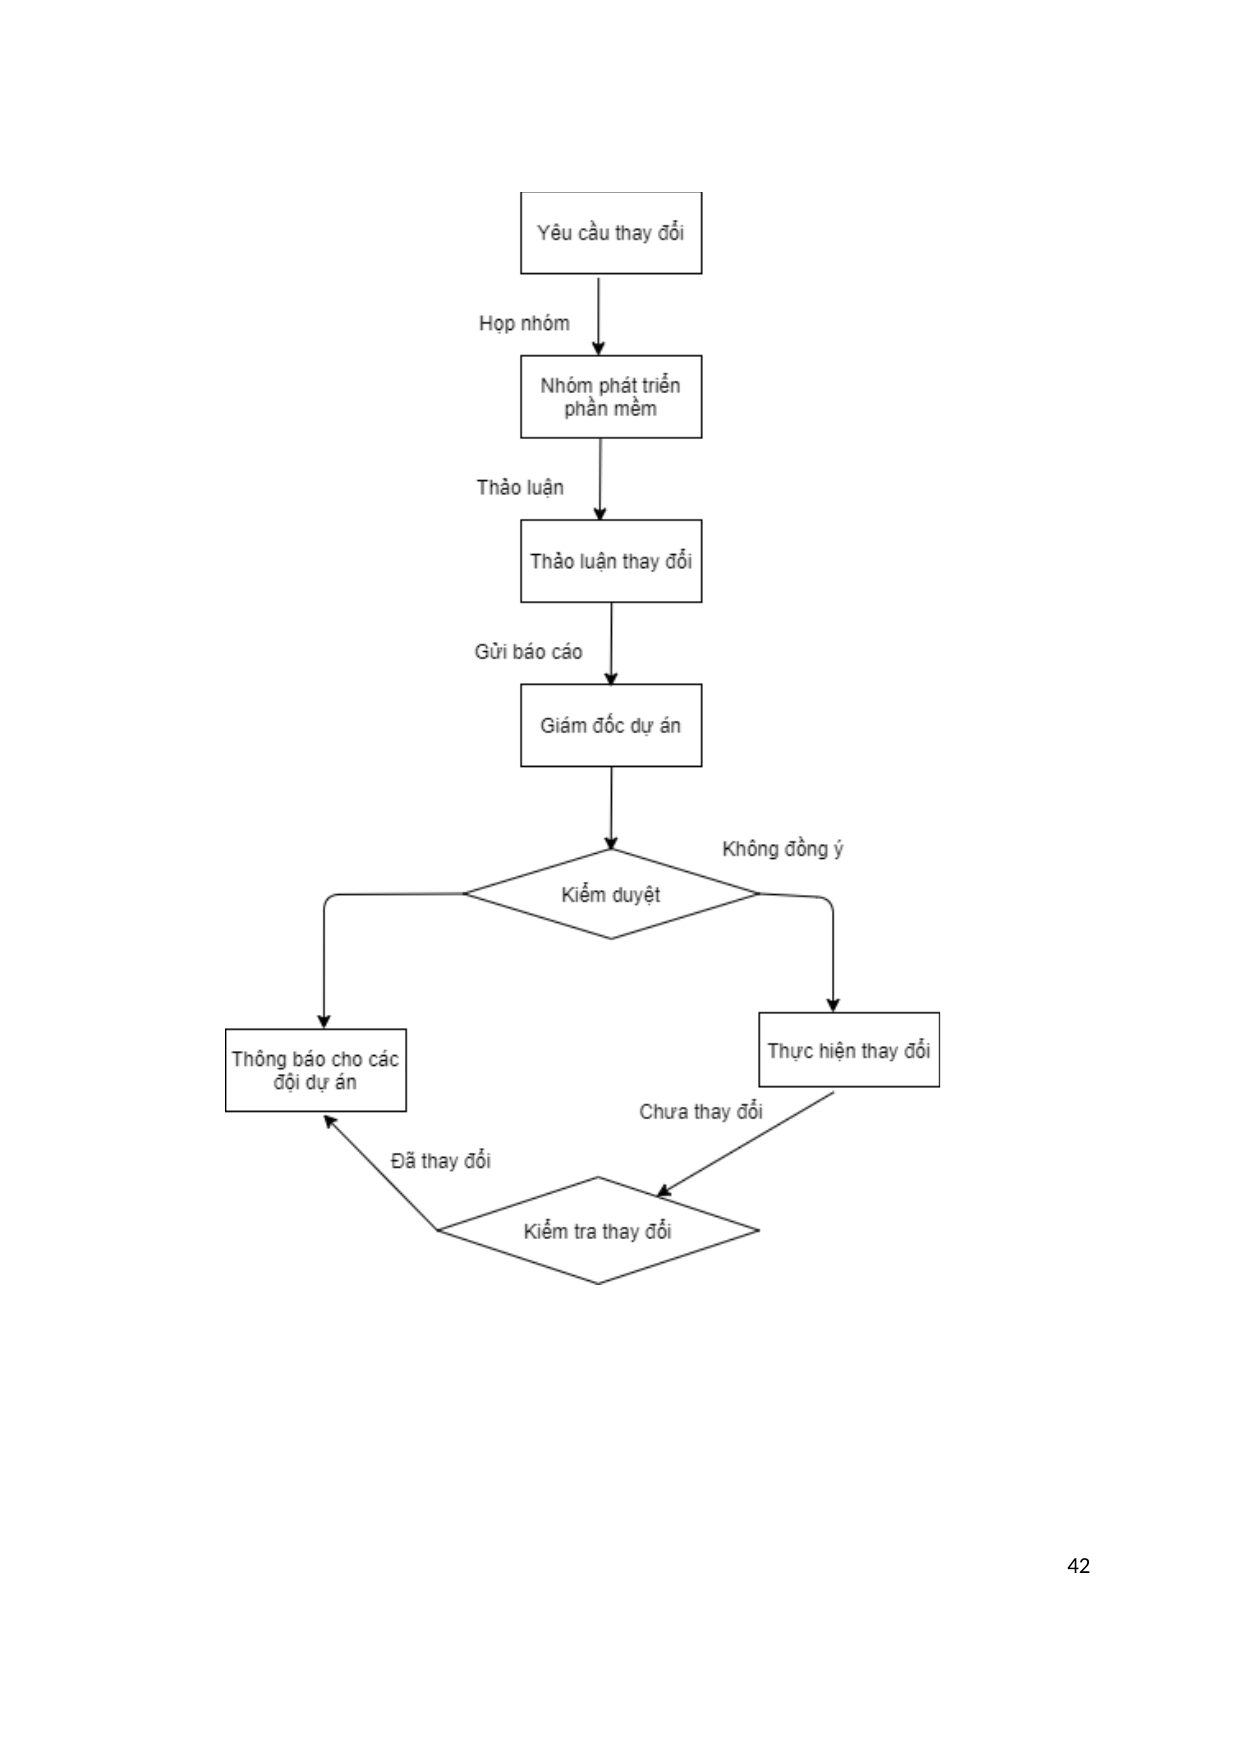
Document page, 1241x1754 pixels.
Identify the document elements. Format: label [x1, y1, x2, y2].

picture [225, 192, 941, 1285]
